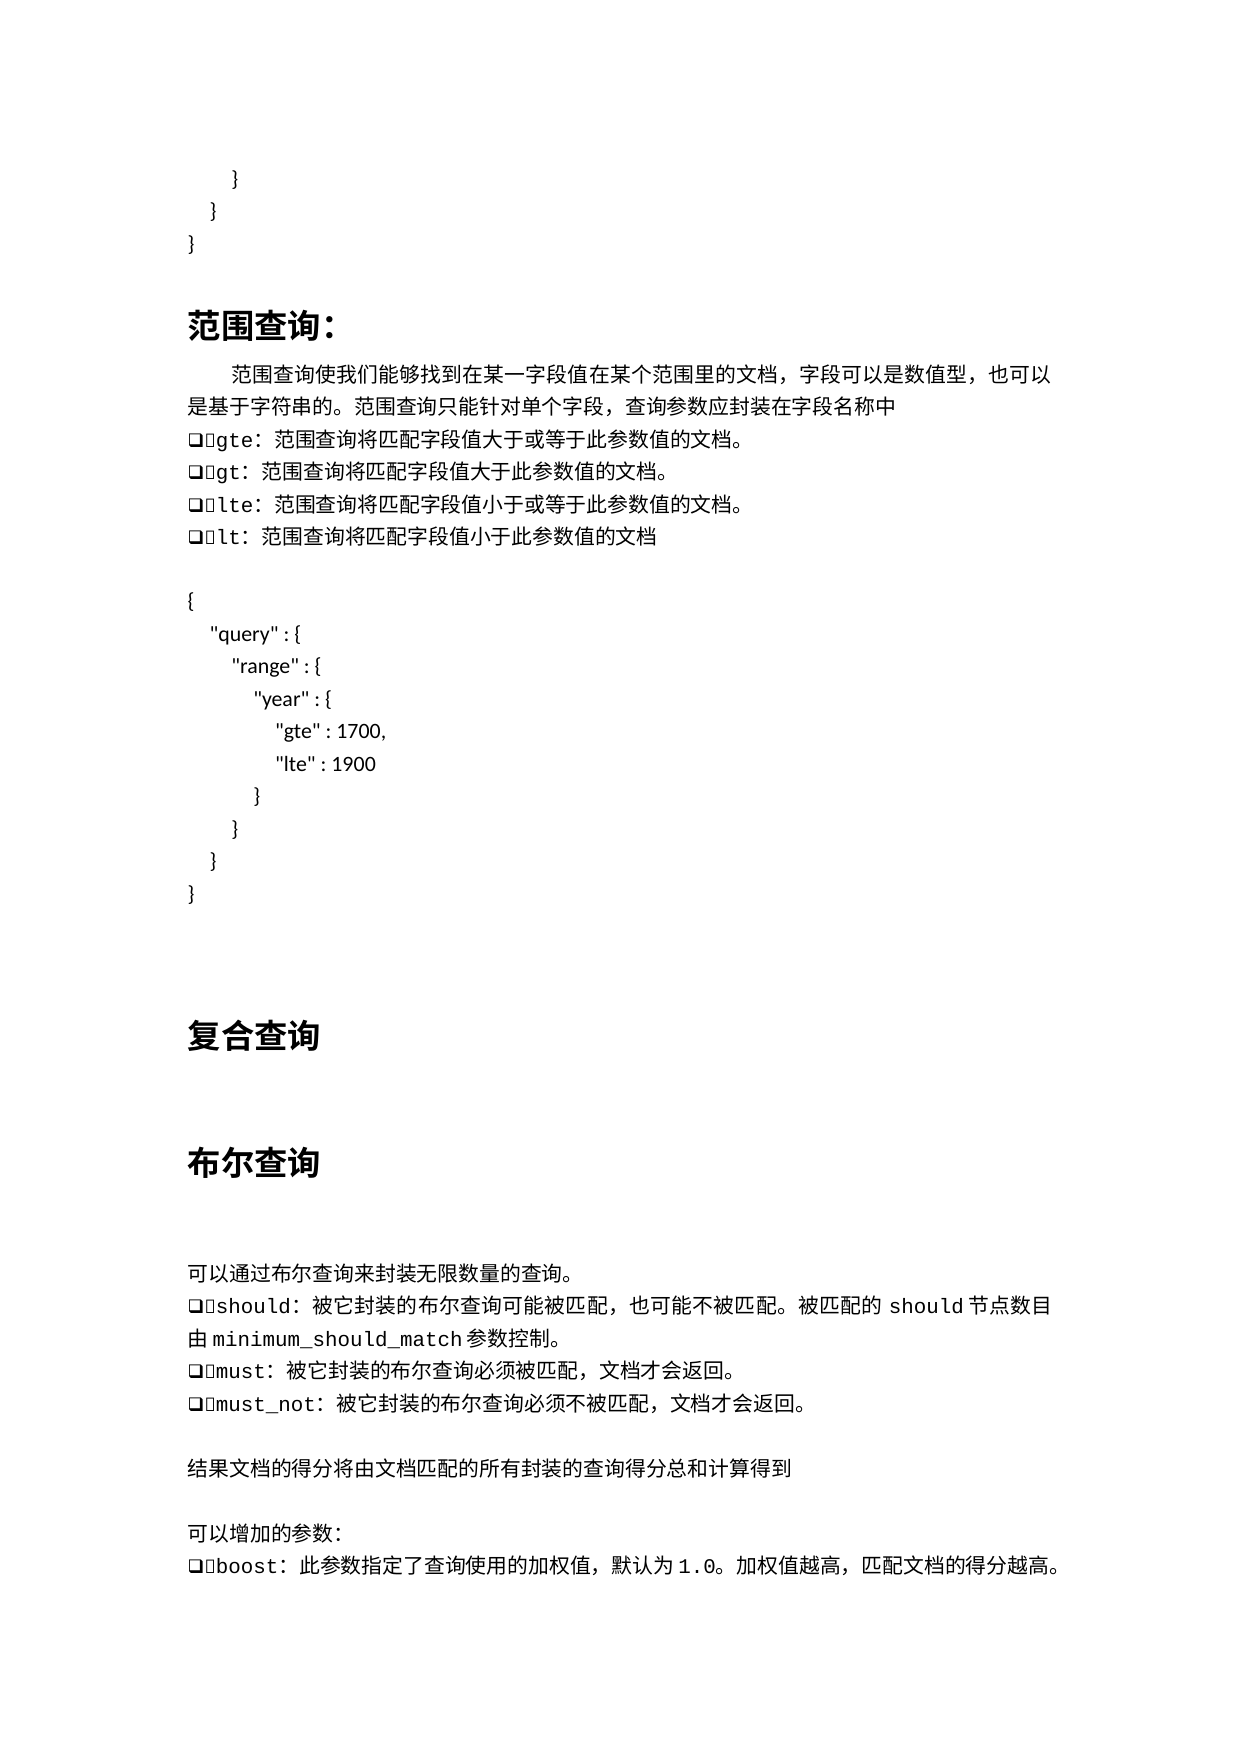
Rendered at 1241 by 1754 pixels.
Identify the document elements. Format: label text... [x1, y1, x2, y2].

text 范围查询： [187, 292, 1053, 357]
text must：被它封装的布尔查询必须被匹配，文档才会返回。 [187, 1353, 1053, 1386]
text should：被它封装的布尔查询可能被匹配，也可能不被匹配。被匹配的should节点数目由minimum_should_match参数控制。 [187, 1288, 1053, 1353]
subtitle 布尔查询 [187, 1129, 1053, 1194]
text "year" : { [253, 682, 1053, 714]
text "lte" : 1900 [275, 747, 1053, 779]
text 可以通过布尔查询来封装无限数量的查询。 [187, 1256, 1053, 1288]
text must_not：被它封装的布尔查询必须不被匹配，文档才会返回。 [187, 1386, 1053, 1418]
text 结果文档的得分将由文档匹配的所有封装的查询得分总和计算得到 [187, 1451, 1053, 1483]
text } [187, 877, 1053, 909]
text } [209, 844, 1053, 877]
text } [187, 227, 1053, 259]
text } [231, 812, 1053, 844]
text boost：此参数指定了查询使用的加权值，默认为1.0。加权值越高，匹配文档的得分越高。 [187, 1548, 1053, 1581]
text } [253, 779, 1053, 812]
text { [187, 584, 1053, 617]
text lt：范围查询将匹配字段值小于此参数值的文档 [187, 519, 1053, 552]
text gt：范围查询将匹配字段值大于此参数值的文档。 [187, 454, 1053, 487]
subtitle 复合查询 [187, 1002, 1053, 1067]
text 范围查询使我们能够找到在某一字段值在某个范围里的文档，字段可以是数值型，也可以是基于字符串的。范围查询只能针对单个字段，查询参数应封装在字段名称中 [187, 357, 1053, 422]
text 可以增加的参数： [187, 1516, 1053, 1548]
text gte：范围查询将匹配字段值大于或等于此参数值的文档。 [187, 422, 1053, 454]
text "gte" : 1700, [275, 714, 1053, 747]
text "range" : { [231, 649, 1053, 682]
text "query" : { [209, 617, 1053, 649]
text } [231, 162, 1053, 194]
text } [209, 194, 1053, 227]
text lte：范围查询将匹配字段值小于或等于此参数值的文档。 [187, 487, 1053, 519]
